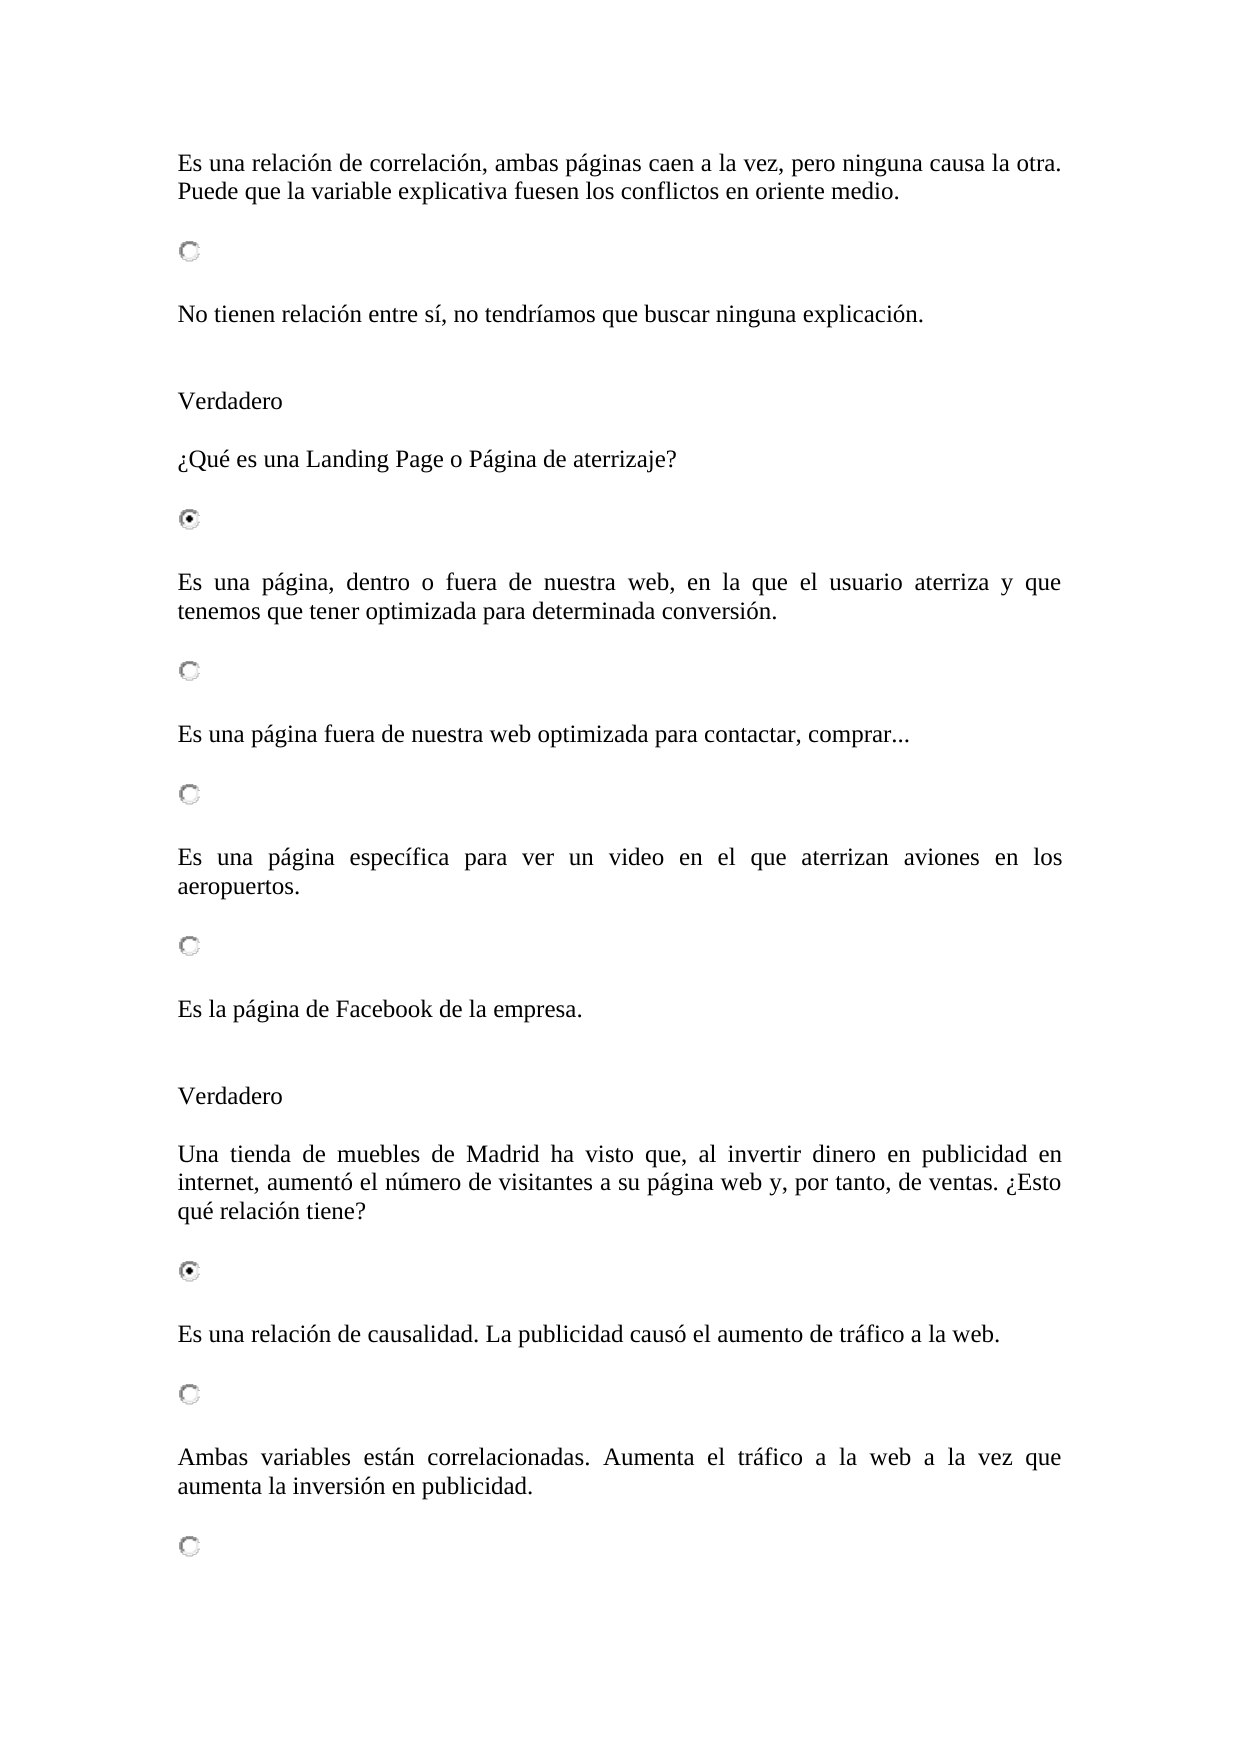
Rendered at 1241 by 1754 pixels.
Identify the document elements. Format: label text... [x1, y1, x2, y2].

text ¿Qué es una Landing Page o Página de aterrizaje? [177, 444, 1063, 473]
text Es la página de Facebook de la empresa. [177, 994, 1063, 1023]
text Una tienda de muebles de Madrid ha visto que, al invertir dinero en publicidad en internet, aumentó el número de visitantes a su página web y, por tanto, de ventas. ¿Esto qué relación tiene? [177, 1139, 1063, 1225]
text Ambas variables están correlacionadas. Aumenta el tráfico a la web a la vez que aumenta la inversión en publicidad. [177, 1442, 1063, 1500]
text Es una página fuera de nuestra web optimizada para contactar, comprar... [177, 719, 1063, 748]
text Es una relación de causalidad. La publicidad causó el aumento de tráfico a la web. [177, 1319, 1063, 1348]
text Verdadero [177, 357, 1063, 415]
text Verdadero [177, 1052, 1063, 1109]
text Es una relación de correlación, ambas páginas caen a la vez, pero ninguna causa la otra. Puede que la variable explicativa fuesen los conflictos en oriente medio. [177, 148, 1063, 205]
text Es una página específica para ver un video en el que aterrizan aviones en los aeropuertos. [177, 842, 1063, 900]
text No tienen relación entre sí, no tendríamos que buscar ninguna explicación. [177, 299, 1063, 328]
text Es una página, dentro o fuera de nuestra web, en la que el usuario aterriza y que tenemos que tener optimizada para determinada conversión. [177, 567, 1063, 625]
